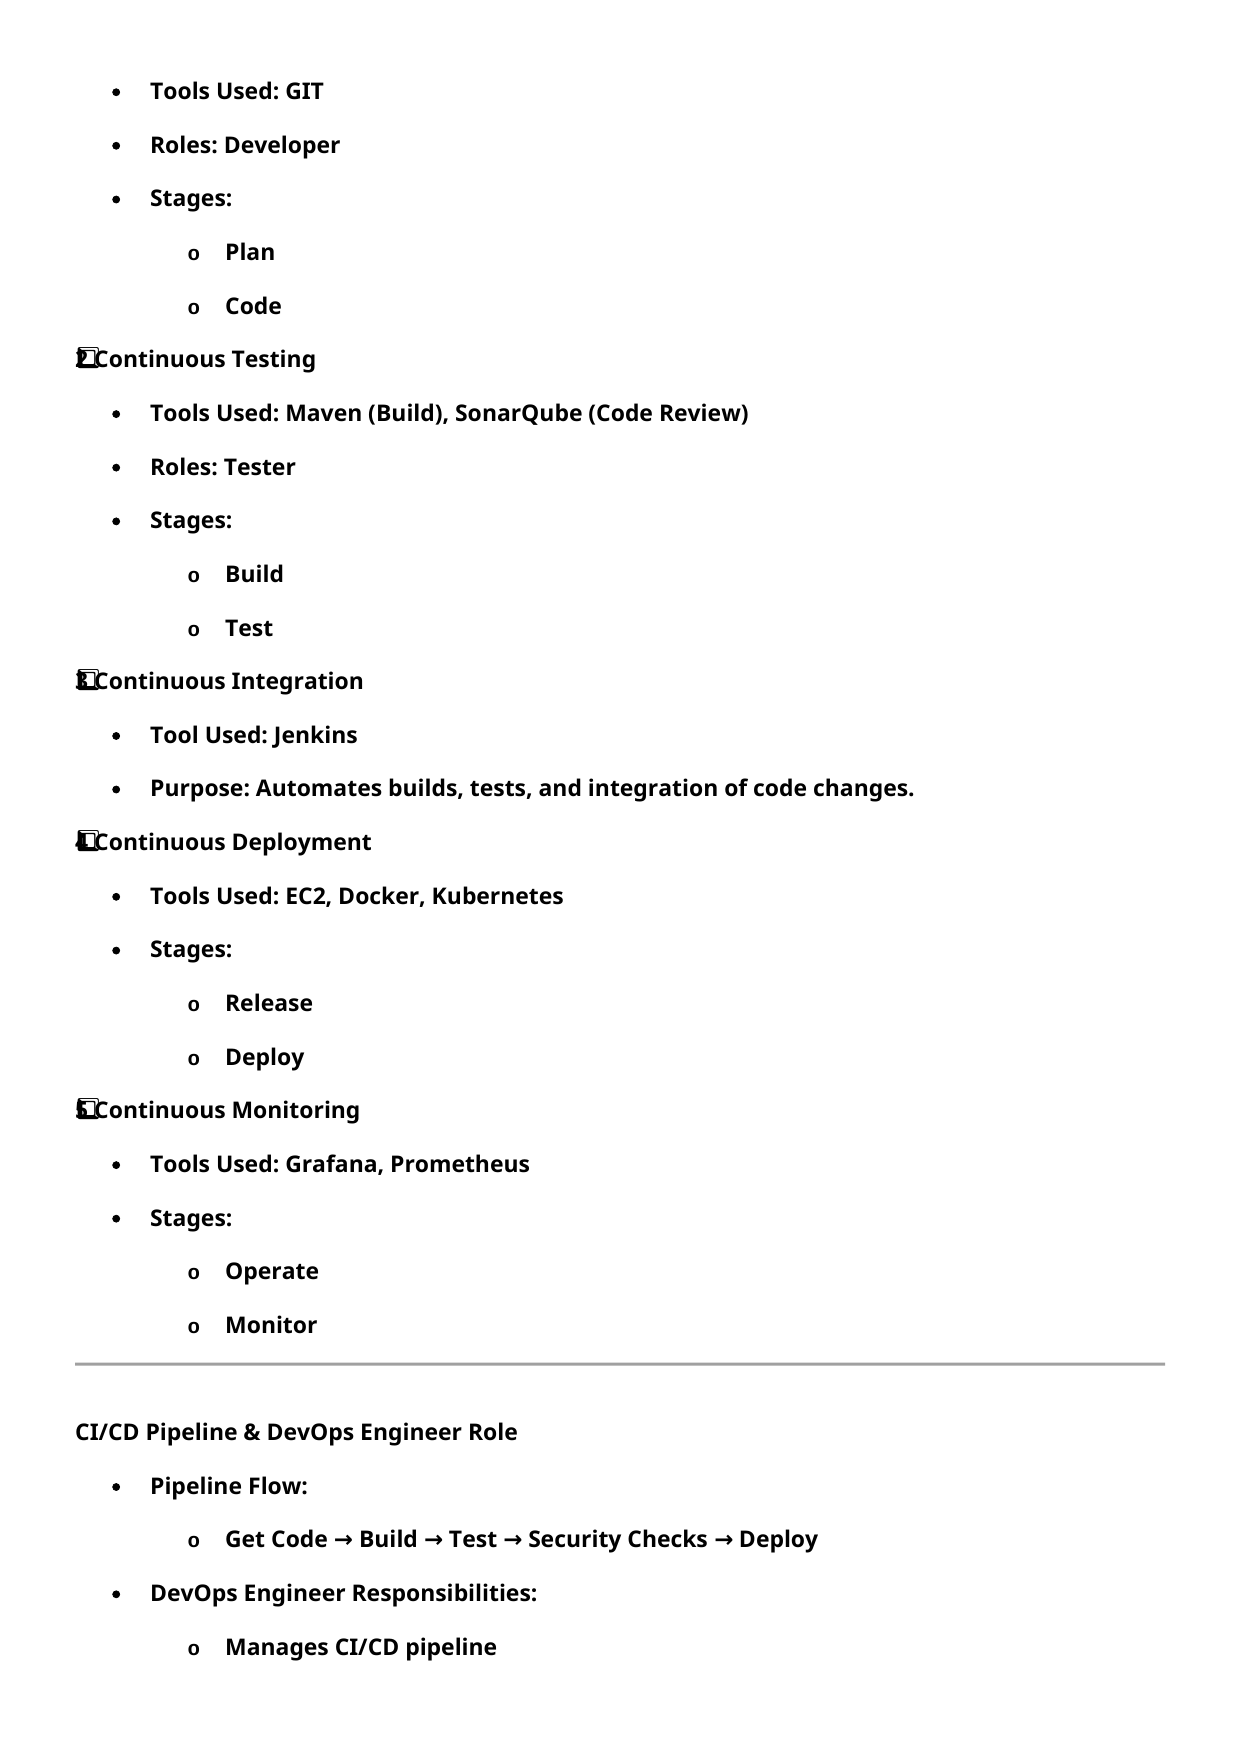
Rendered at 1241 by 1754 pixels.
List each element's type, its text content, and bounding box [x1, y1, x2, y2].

list Code [187, 289, 1165, 321]
text 4️⃣ Continuous Deployment [75, 826, 1165, 857]
list Roles: Developer [112, 129, 1165, 160]
list Pipeline Flow: [112, 1470, 1165, 1501]
list Test [187, 611, 1165, 643]
text CI/CD Pipeline & DevOps Engineer Role [75, 1416, 1165, 1447]
list Get Code → Build → Test → Security Checks → Deploy [187, 1523, 1165, 1555]
list Manages CI/CD pipeline [187, 1631, 1165, 1662]
list Monitor [187, 1309, 1165, 1340]
list Tools Used: Maven (Build), SonarQube (Code Review) [112, 397, 1165, 428]
list Tools Used: EC2, Docker, Kubernetes [112, 880, 1165, 911]
list Tools Used: GIT [112, 75, 1165, 106]
text 3️⃣ Continuous Integration [75, 665, 1165, 696]
list Tool Used: Jenkins [112, 719, 1165, 750]
list Tools Used: Grafana, Prometheus [112, 1148, 1165, 1179]
list Stages: [112, 504, 1165, 535]
list Deploy [187, 1041, 1165, 1072]
list Build [187, 558, 1165, 589]
text 5️⃣ Continuous Monitoring [75, 1094, 1165, 1126]
list Roles: Tester [112, 451, 1165, 482]
list Release [187, 987, 1165, 1018]
list Purpose: Automates builds, tests, and integration of code changes. [112, 772, 1165, 804]
list DevOps Engineer Responsibilities: [112, 1577, 1165, 1608]
list Stages: [112, 1202, 1165, 1233]
text 2️⃣ Continuous Testing [75, 343, 1165, 374]
list Operate [187, 1255, 1165, 1286]
list Stages: [112, 182, 1165, 213]
list Stages: [112, 933, 1165, 964]
list Plan [187, 236, 1165, 267]
